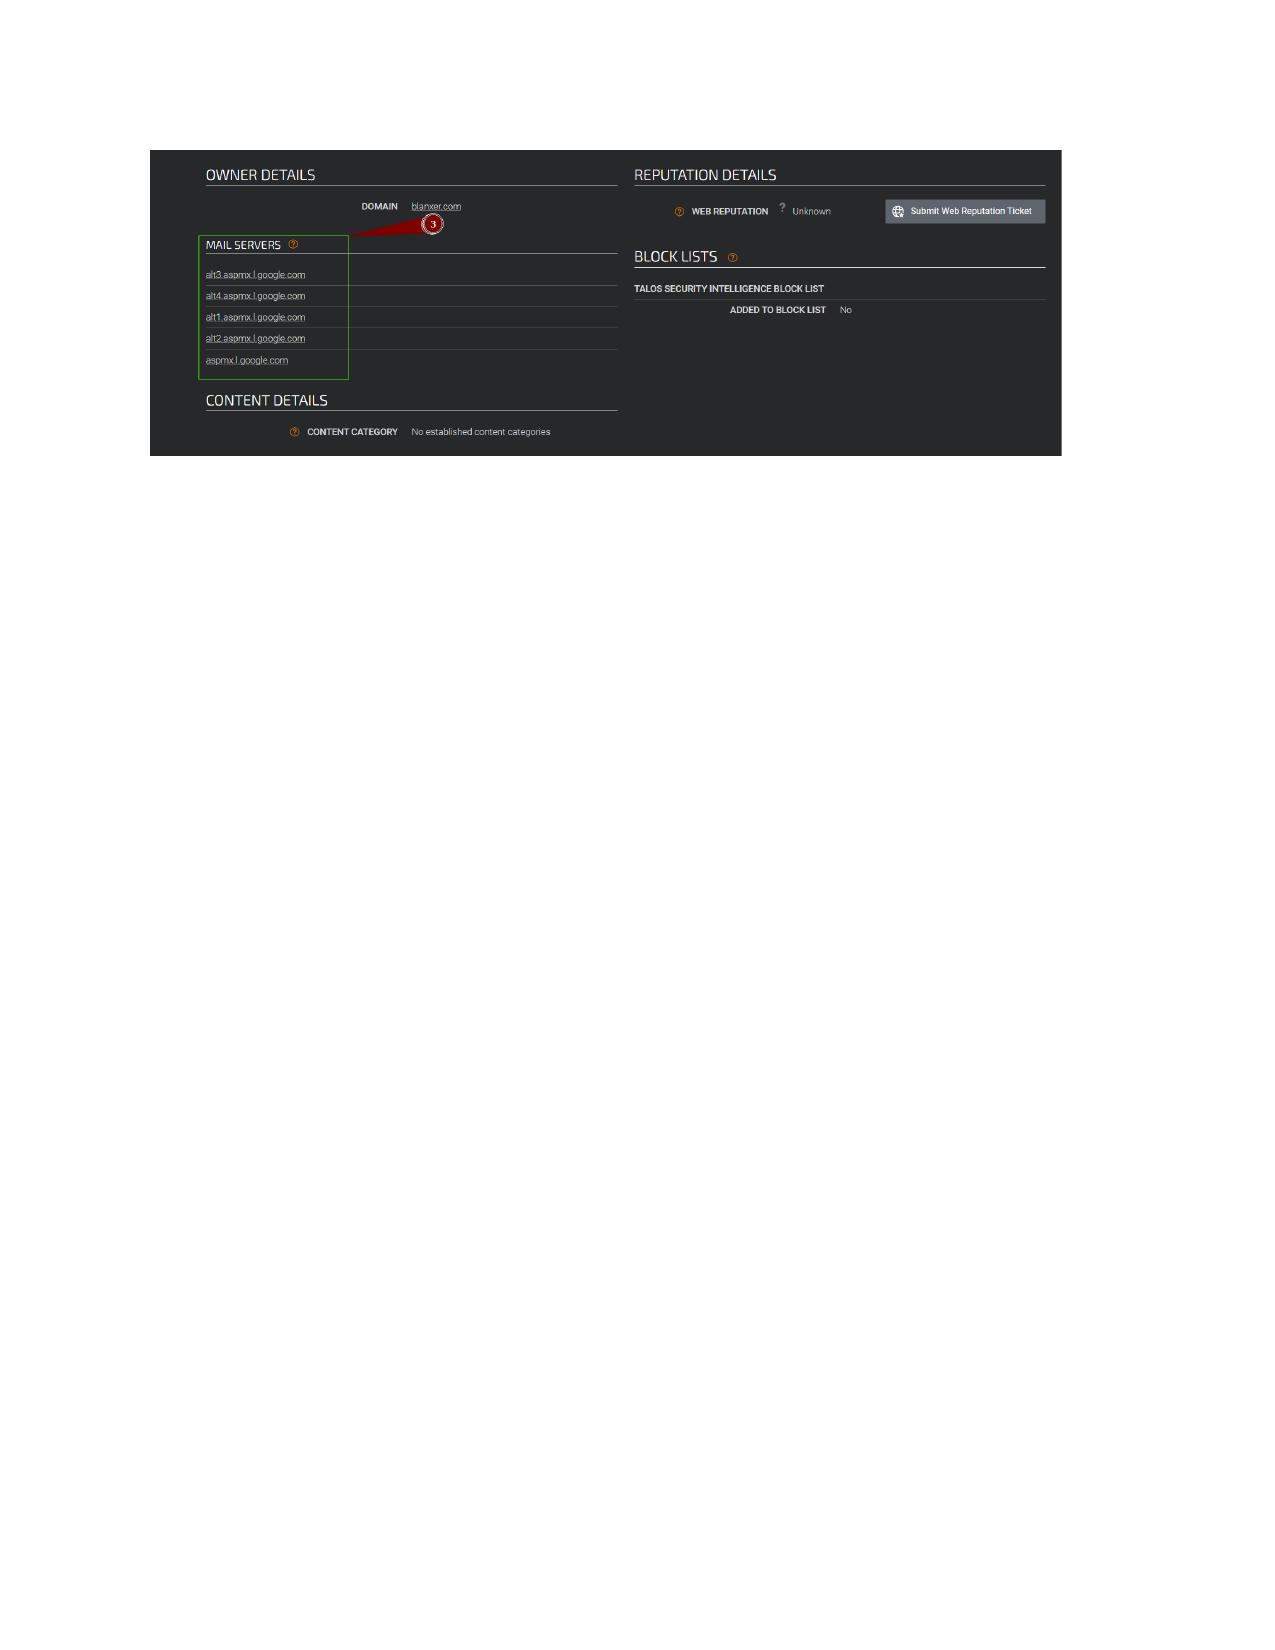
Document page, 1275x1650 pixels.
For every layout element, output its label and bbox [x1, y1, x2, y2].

picture [150, 150, 1062, 456]
